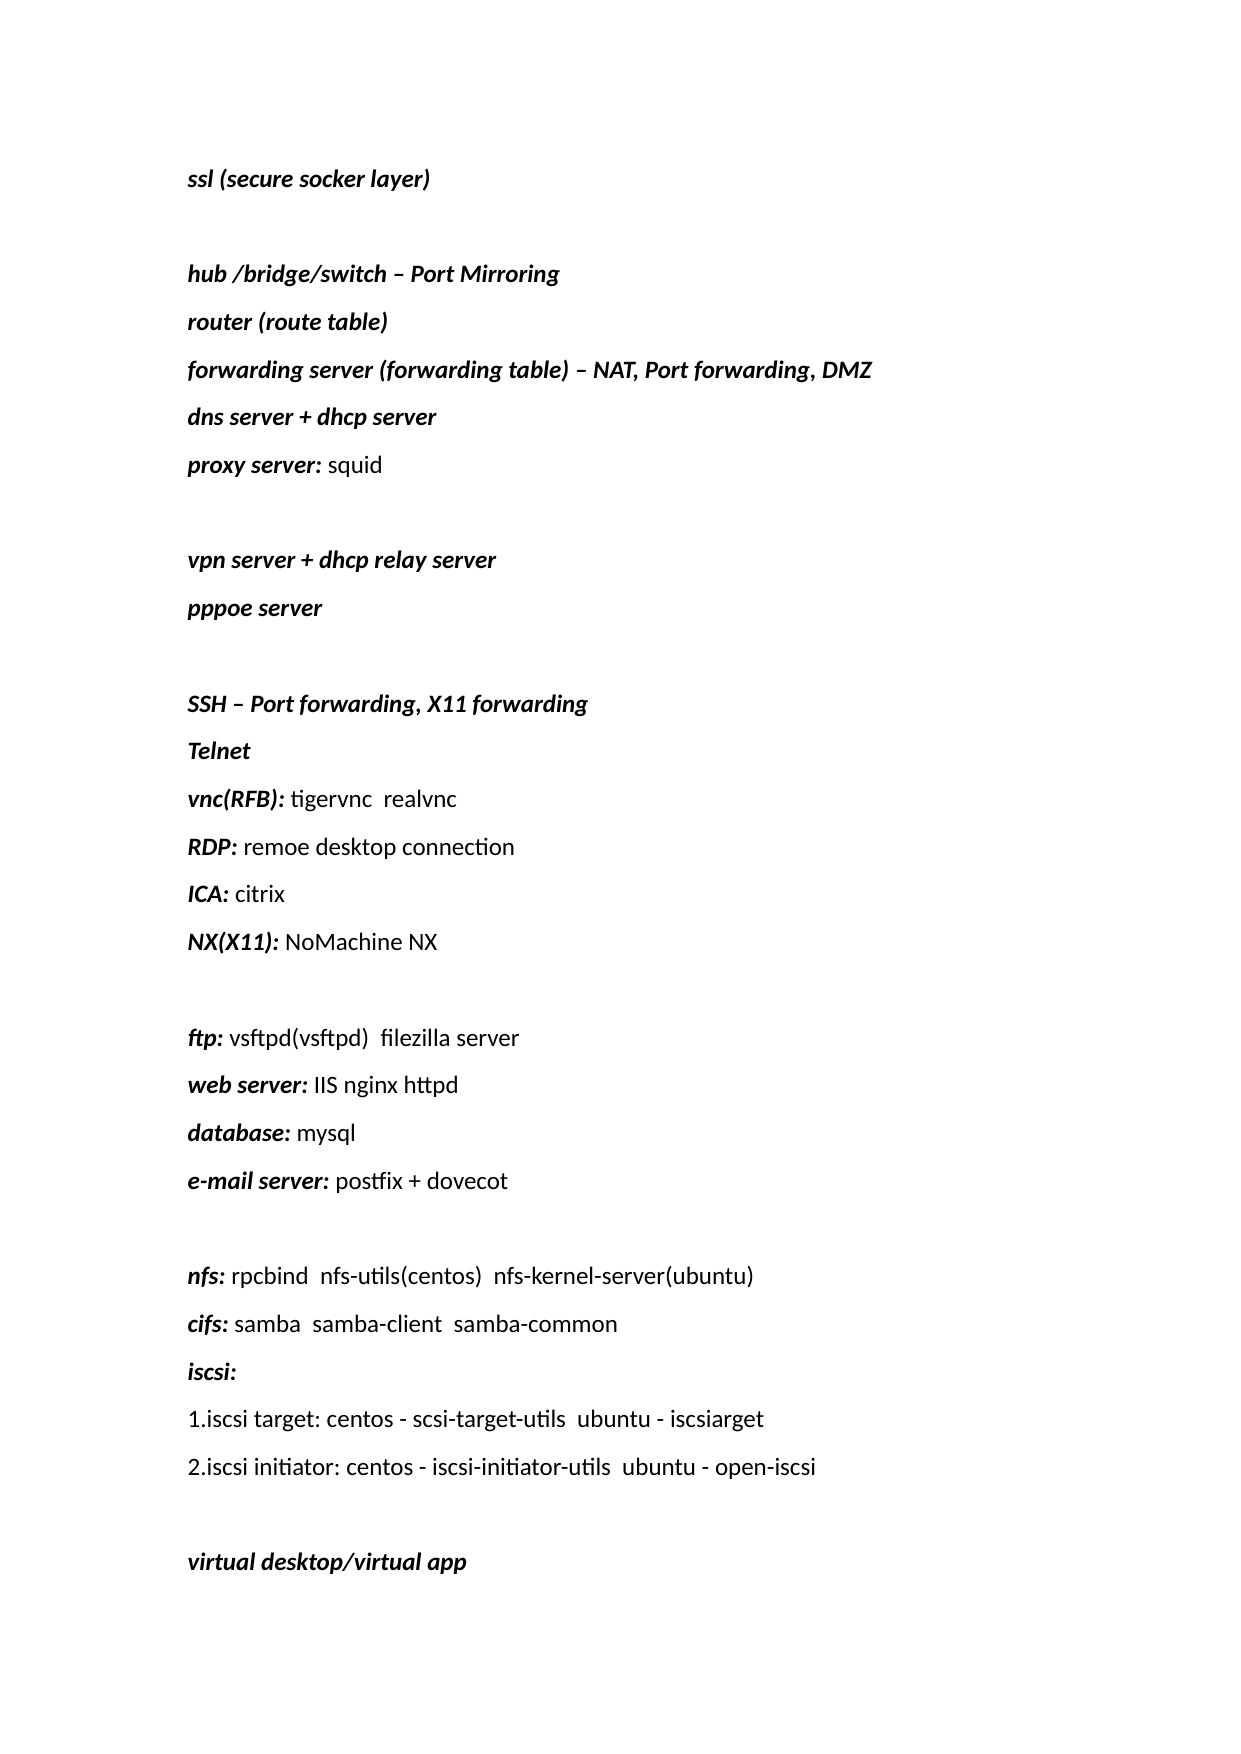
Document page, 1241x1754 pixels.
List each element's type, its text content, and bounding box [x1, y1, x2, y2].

text 1.iscsi target: centos - scsi-target-utils ubuntu - iscsiarget [187, 1402, 1053, 1435]
text e-mail server: postfix + dovecot [187, 1164, 1053, 1196]
text iscsi: [187, 1355, 1053, 1387]
text virtual desktop/virtual app [187, 1546, 1053, 1578]
text SSH – Port forwarding, X11 forwarding [187, 687, 1053, 719]
text router (route table) [187, 305, 1053, 338]
text ICA: citrix [187, 878, 1053, 910]
text dns server + dhcp server [187, 401, 1053, 433]
text database: mysql [187, 1116, 1053, 1149]
text hub /bridge/switch – Port Mirroring [187, 257, 1053, 290]
text NX(X11): NoMachine NX [187, 925, 1053, 958]
text web server: IIS nginx httpd [187, 1068, 1053, 1101]
text proxy server: squid [187, 448, 1053, 481]
text forwarding server (forwarding table) – NAT, Port forwarding, DMZ [187, 353, 1053, 385]
text vpn server + dhcp relay server [187, 544, 1053, 576]
text Telnet [187, 734, 1053, 767]
text ftp: vsftpd(vsftpd) filezilla server [187, 1021, 1053, 1053]
text cifs: samba samba-client samba-common [187, 1307, 1053, 1339]
text ssl (secure socker layer) [187, 162, 1053, 194]
text pppoe server [187, 591, 1053, 624]
text RDP: remoe desktop connection [187, 830, 1053, 862]
text vnc(RFB): tigervnc realvnc [187, 782, 1053, 815]
text nfs: rpcbind nfs-utils(centos) nfs-kernel-server(ubuntu) [187, 1259, 1053, 1292]
text 2.iscsi initiator: centos - iscsi-initiator-utils ubuntu - open-iscsi [187, 1450, 1053, 1483]
